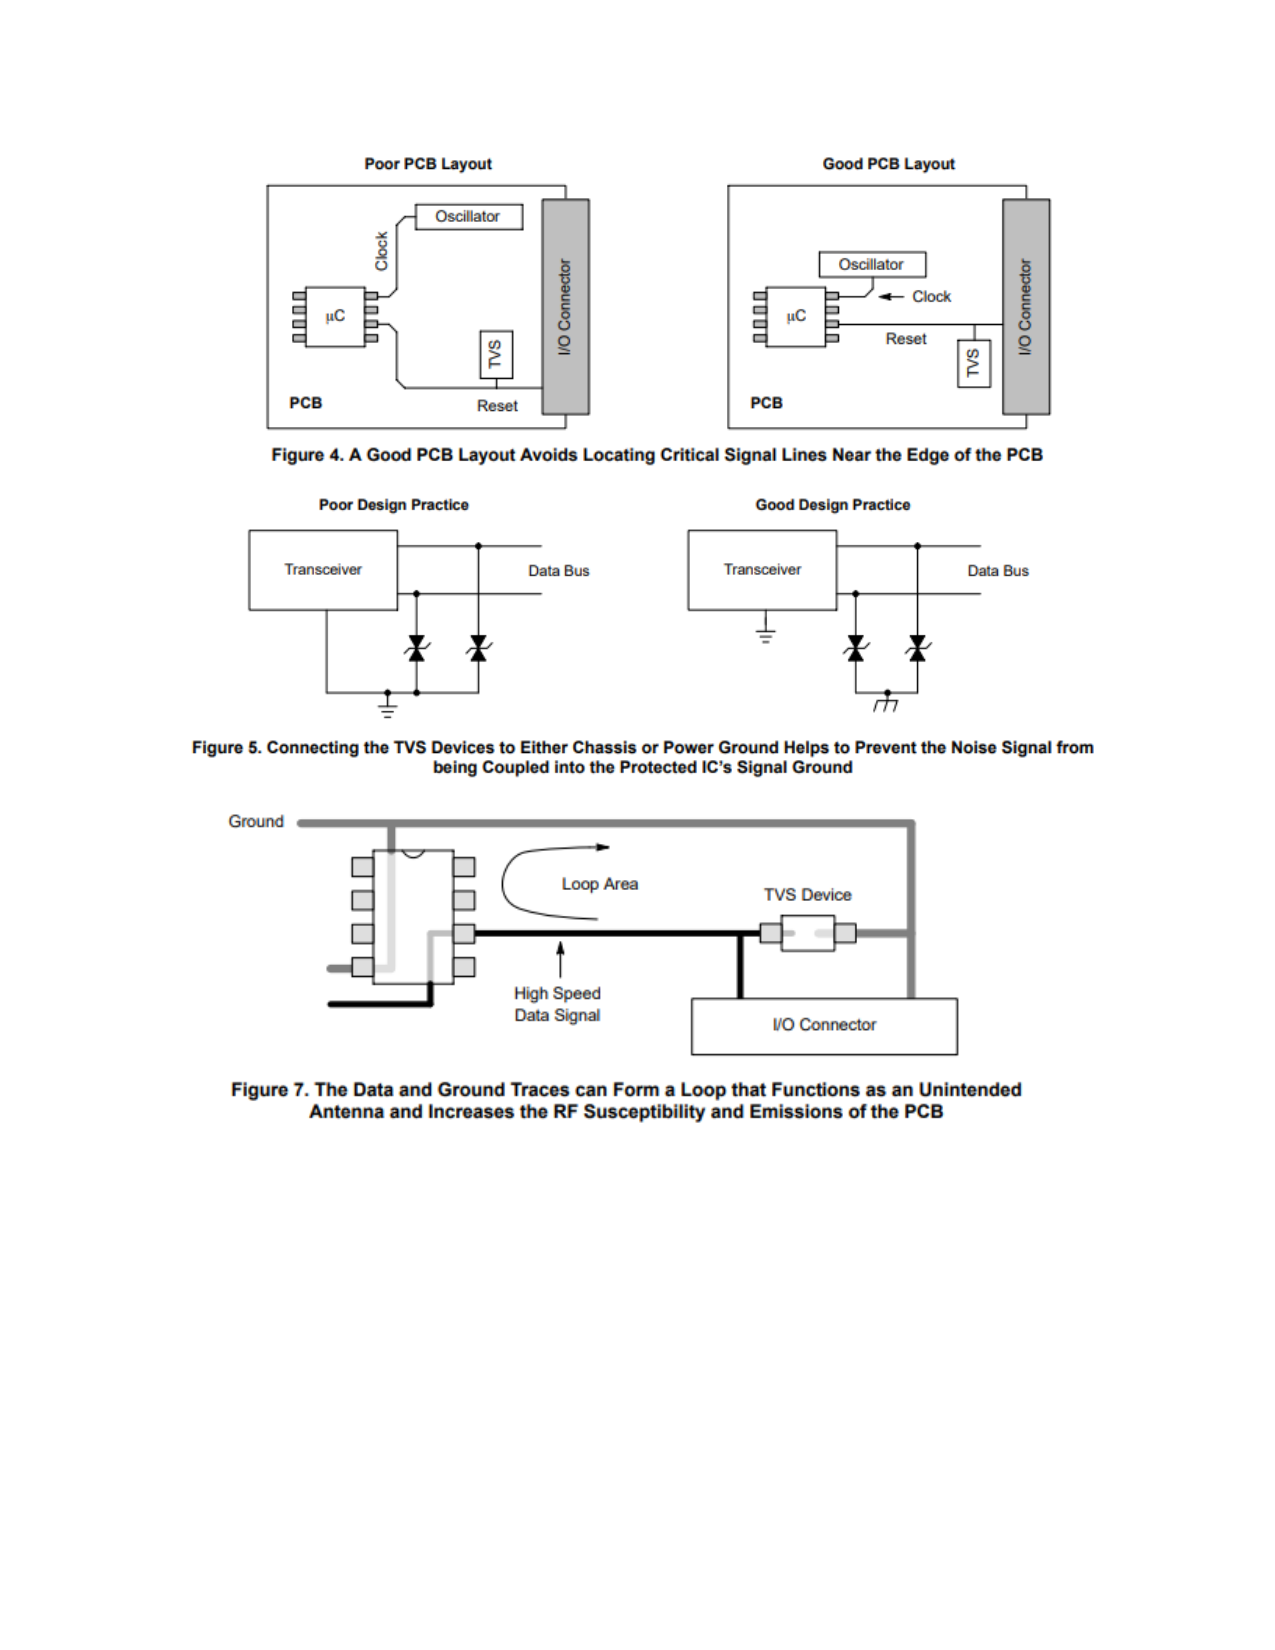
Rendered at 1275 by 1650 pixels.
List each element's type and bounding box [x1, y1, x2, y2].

picture [150, 793, 1100, 1137]
picture [150, 483, 1125, 790]
picture [150, 150, 1125, 480]
